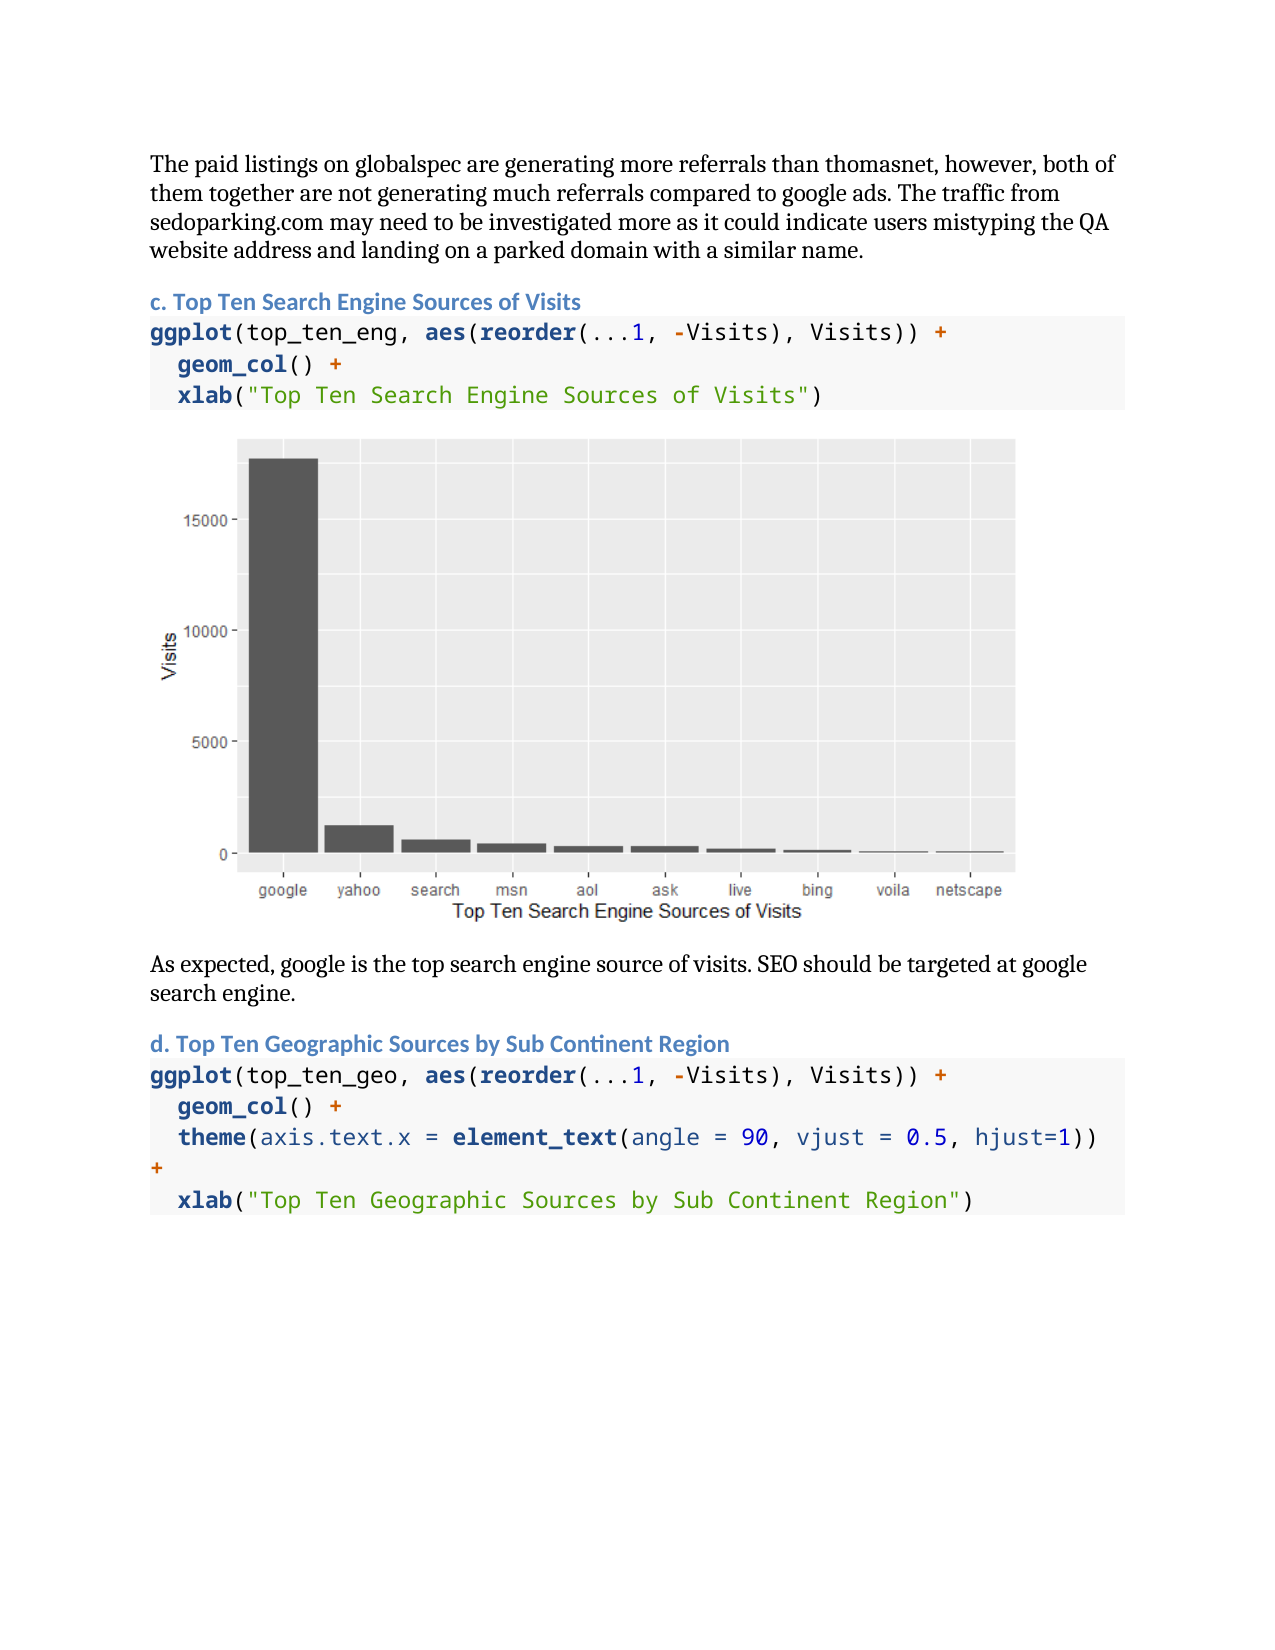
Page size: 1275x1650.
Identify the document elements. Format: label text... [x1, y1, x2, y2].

text As expected, google is the top search engine source of visits. SEO should be targeted at google search engine. [150, 950, 1125, 1007]
text ggplot(top_ten_eng, aes(reorder(...1, -Visits), Visits)) + geom_col() + xlab("Top Ten Search Engine Sources of Visits") [342, 316, 1125, 410]
subtitle d. Top Ten Geographic Sources by Sub Continent Region [150, 1028, 1125, 1058]
text The paid listings on globalspec are generating more referrals than thomasnet, however, both of them together are not generating much referrals compared to google ads. The traffic from sedoparking.com may need to be investigated more as it could indicate users mistyping the QA website address and landing on a parked domain with a similar name. [150, 150, 1125, 265]
text ggplot(top_ten_geo, aes(reorder(...1, -Visits), Visits)) + geom_col() + theme(axis.text.x = element_text(angle = 90, vjust = 0.5, hjust=1)) + xlab("Top Ten Geographic Sources by Sub Continent Region") [150, 1058, 1125, 1215]
picture [150, 431, 1025, 931]
subtitle c. Top Ten Search Engine Sources of Visits [150, 286, 1125, 316]
